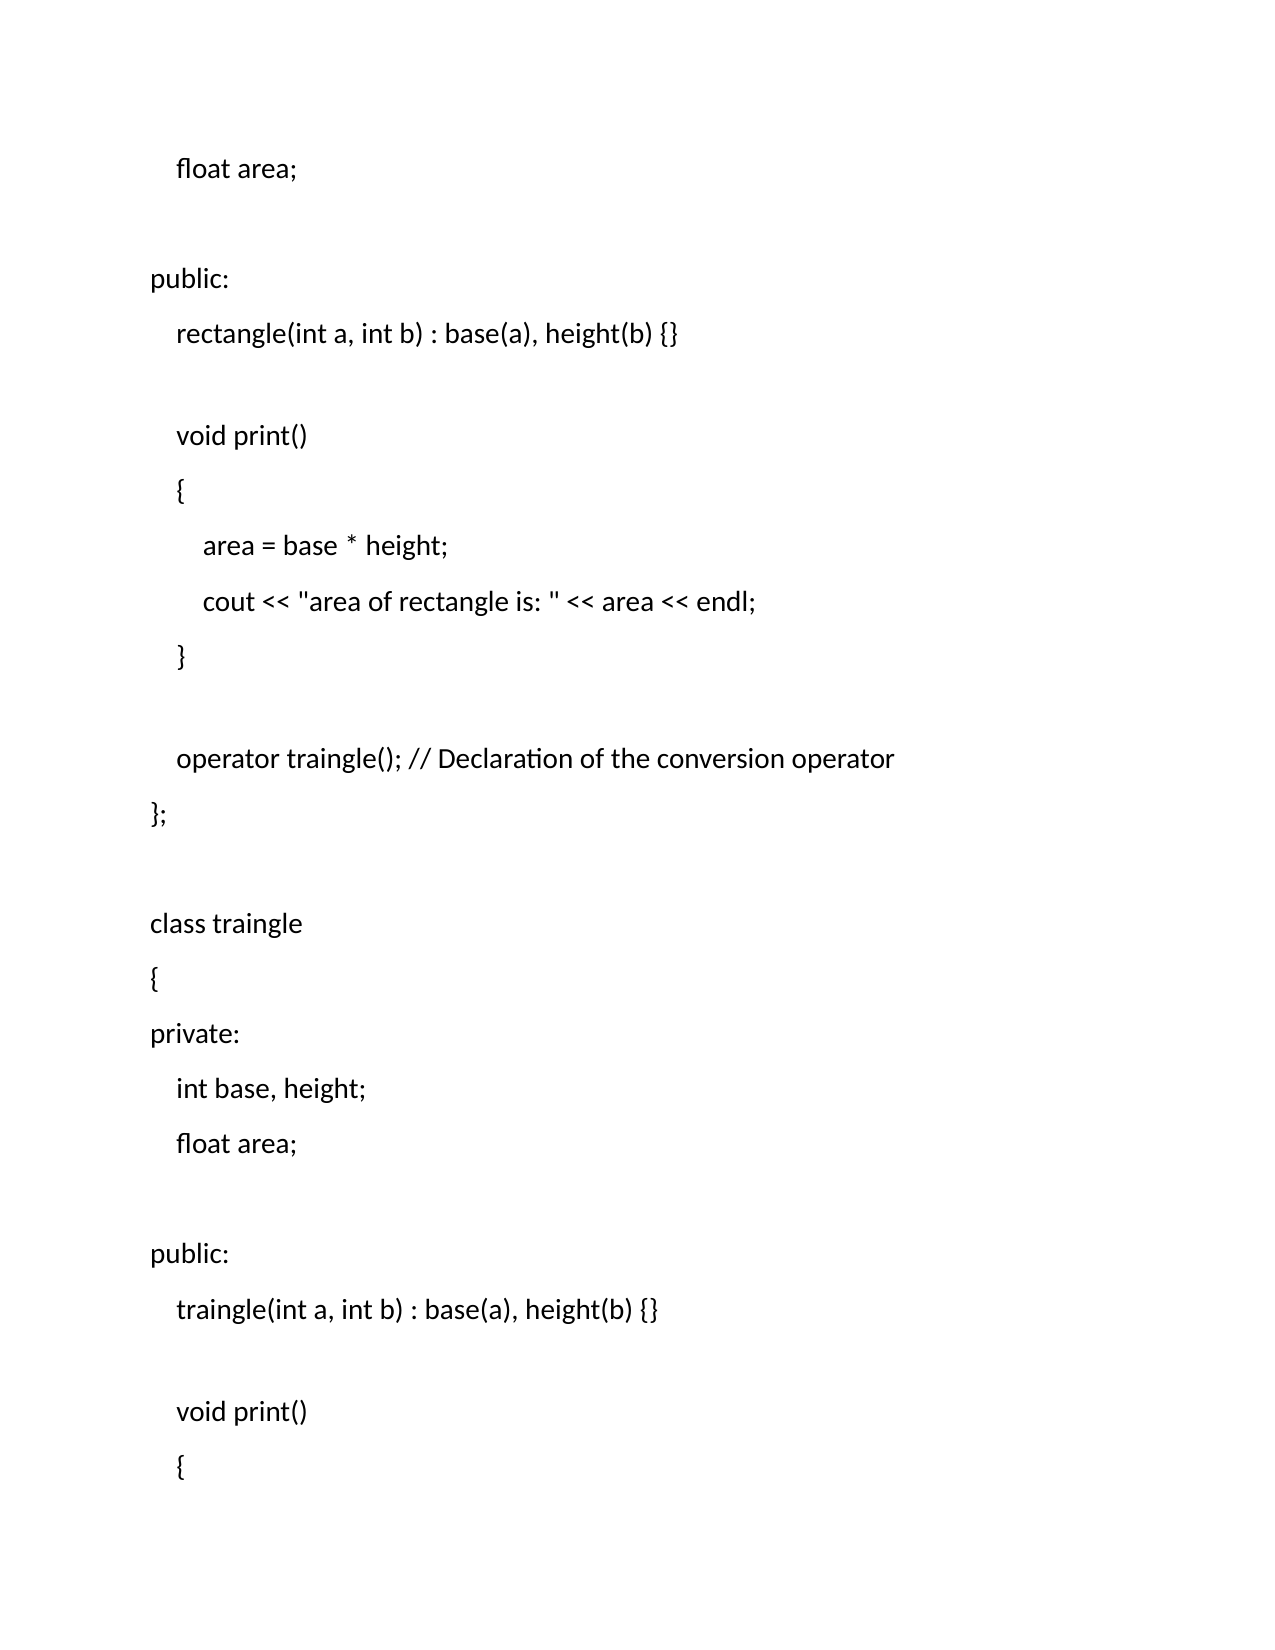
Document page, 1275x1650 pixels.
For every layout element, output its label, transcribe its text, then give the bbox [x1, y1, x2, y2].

text void print() [150, 1393, 1125, 1428]
text int base, height; [150, 1070, 1125, 1106]
text rectangle(int a, int b) : base(a), height(b) {} [150, 315, 1125, 351]
text cout << "area of rectangle is: " << area << endl; [150, 583, 1125, 618]
text class traingle [150, 905, 1125, 941]
text { [150, 960, 1125, 996]
text public: [150, 1236, 1125, 1271]
text area = base * height; [150, 527, 1125, 563]
text operator traingle(); // Declaration of the conversion operator [150, 740, 1125, 775]
text float area; [150, 1125, 1125, 1161]
text float area; [150, 150, 1125, 186]
text }; [150, 795, 1125, 830]
text public: [150, 260, 1125, 296]
text void print() [150, 417, 1125, 453]
text private: [150, 1015, 1125, 1051]
text } [150, 638, 1125, 673]
text { [150, 472, 1125, 508]
text { [150, 1448, 1125, 1483]
text traingle(int a, int b) : base(a), height(b) {} [150, 1291, 1125, 1326]
